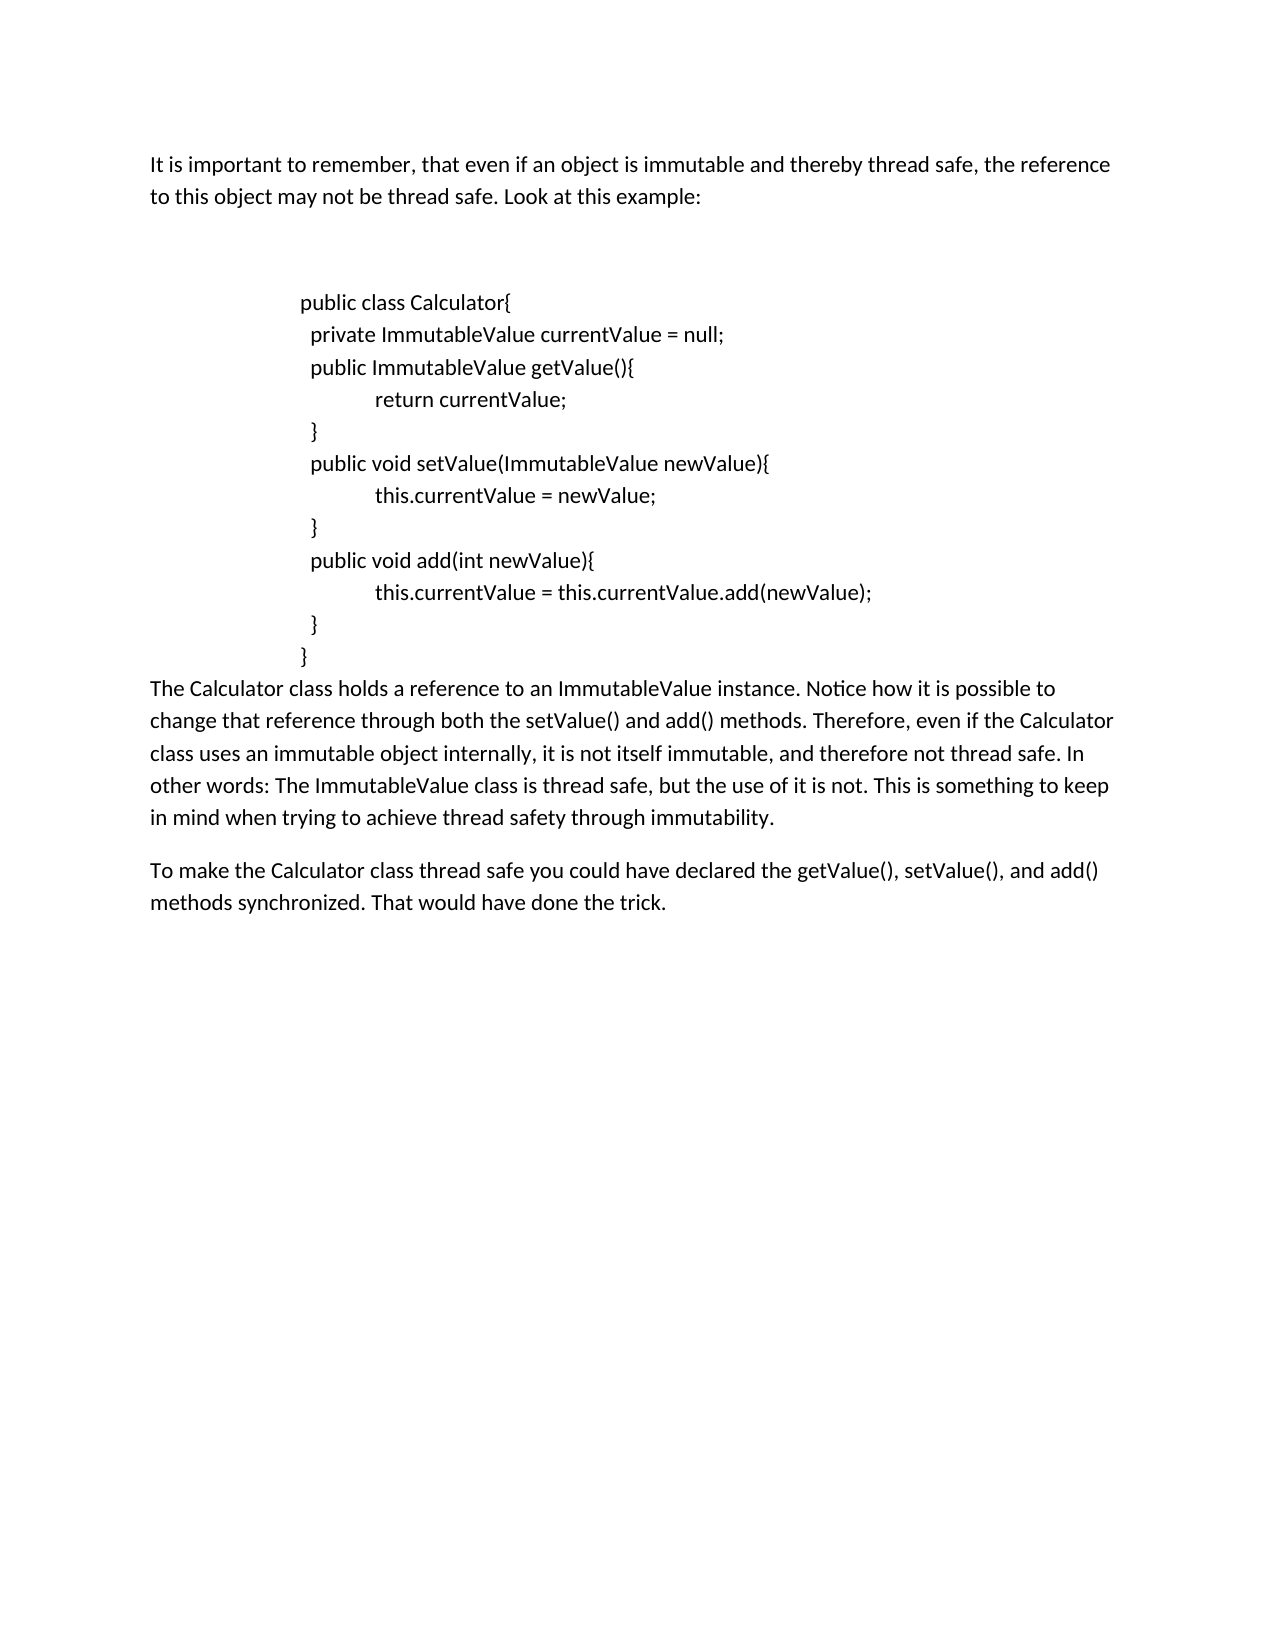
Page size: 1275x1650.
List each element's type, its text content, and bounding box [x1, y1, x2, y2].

text The Calculator class holds a reference to an ImmutableValue instance. Notice how it is possible to change that reference through both the setValue() and add() methods. Therefore, even if the Calculator class uses an immutable object internally, it is not itself immutable, and therefore not thread safe. In other words: The ImmutableValue class is thread safe, but the use of it is not. This is something to keep in mind when trying to achieve thread safety through immutability. [150, 674, 1125, 831]
text this.currentValue = this.currentValue.add(newValue); [150, 578, 1125, 606]
text } [150, 417, 1125, 445]
text } [150, 513, 1125, 542]
text It is important to remember, that even if an object is immutable and thereby thread safe, the reference to this object may not be thread safe. Look at this example: [150, 150, 1125, 210]
text this.currentValue = newValue; [150, 481, 1125, 509]
text public void add(int newValue){ [150, 546, 1125, 574]
text public class Calculator{ [150, 288, 1125, 316]
text } [150, 642, 1125, 670]
text public ImmutableValue getValue(){ [150, 353, 1125, 381]
text To make the Calculator class thread safe you could have declared the getValue(), setValue(), and add() methods synchronized. That would have done the trick. [150, 856, 1125, 916]
text public void setValue(ImmutableValue newValue){ [150, 449, 1125, 477]
text private ImmutableValue currentValue = null; [150, 320, 1125, 348]
text } [150, 610, 1125, 638]
text return currentValue; [150, 385, 1125, 413]
